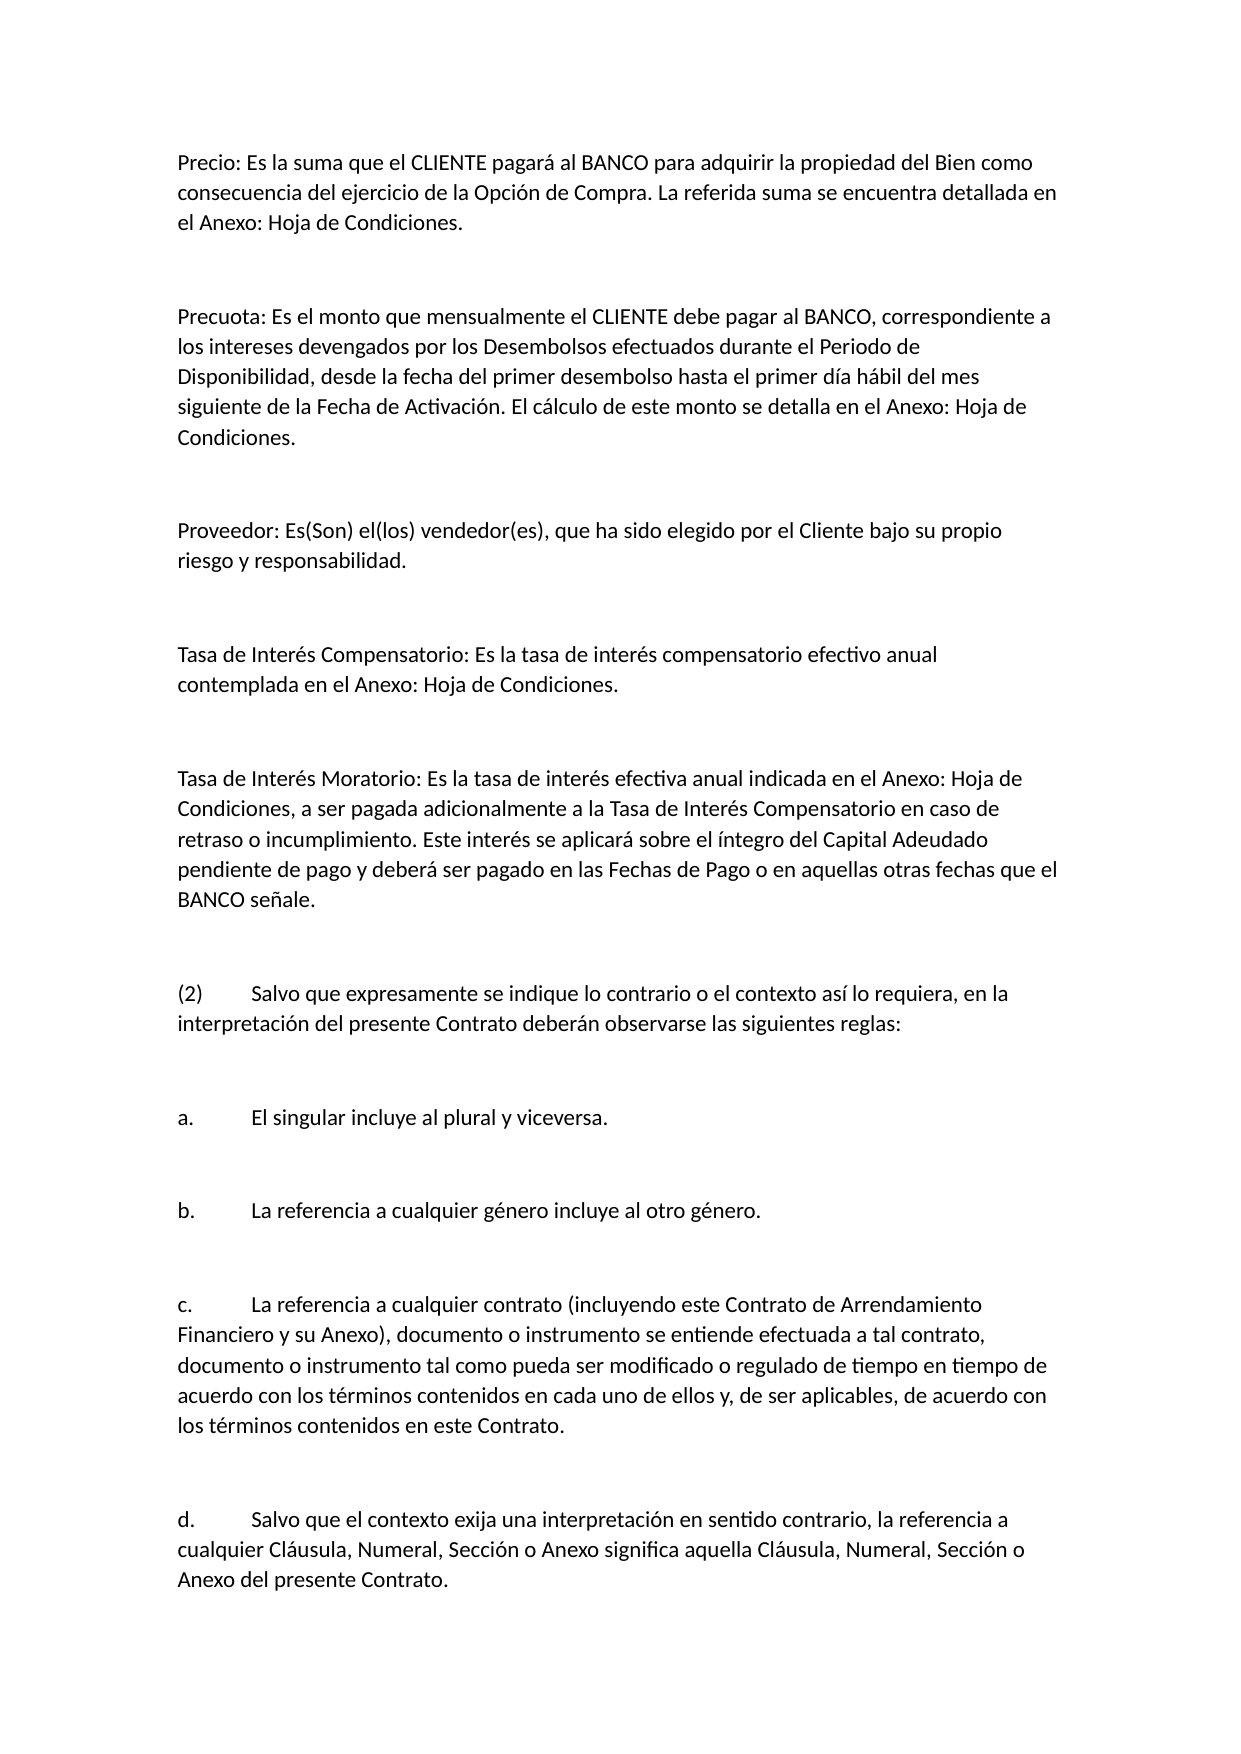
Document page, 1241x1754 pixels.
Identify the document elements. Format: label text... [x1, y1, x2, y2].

text a. El singular incluye al plural y viceversa. [177, 1103, 1063, 1131]
text Precio: Es la suma que el CLIENTE pagará al BANCO para adquirir la propiedad del Bien como consecuencia del ejercicio de la Opción de Compra. La referida suma se encuentra detallada en el Anexo: Hoja de Condiciones. [177, 148, 1063, 236]
text c. La referencia a cualquier contrato (incluyendo este Contrato de Arrendamiento Financiero y su Anexo), documento o instrumento se entiende efectuada a tal contrato, documento o instrumento tal como pueda ser modificado o regulado de tiempo en tiempo de acuerdo con los términos contenidos en cada uno de ellos y, de ser aplicables, de acuerdo con los términos contenidos en este Contrato. [177, 1290, 1063, 1439]
text (2) Salvo que expresamente se indique lo contrario o el contexto así lo requiera, en la interpretación del presente Contrato deberán observarse las siguientes reglas: [177, 979, 1063, 1037]
text Precuota: Es el monto que mensualmente el CLIENTE debe pagar al BANCO, correspondiente a los intereses devengados por los Desembolsos efectuados durante el Periodo de Disponibilidad, desde la fecha del primer desembolso hasta el primer día hábil del mes siguiente de la Fecha de Activación. El cálculo de este monto se detalla en el Anexo: Hoja de Condiciones. [177, 302, 1063, 451]
text Tasa de Interés Moratorio: Es la tasa de interés efectiva anual indicada en el Anexo: Hoja de Condiciones, a ser pagada adicionalmente a la Tasa de Interés Compensatorio en caso de retraso o incumplimiento. Este interés se aplicará sobre el íntegro del Capital Adeudado pendiente de pago y deberá ser pagado en las Fechas de Pago o en aquellas otras fechas que el BANCO señale. [177, 764, 1063, 913]
text b. La referencia a cualquier género incluye al otro género. [177, 1197, 1063, 1224]
text Tasa de Interés Compensatorio: Es la tasa de interés compensatorio efectivo anual contemplada en el Anexo: Hoja de Condiciones. [177, 640, 1063, 698]
text Proveedor: Es(Son) el(los) vendedor(es), que ha sido elegido por el Cliente bajo su propio riesgo y responsabilidad. [177, 516, 1063, 574]
text d. Salvo que el contexto exija una interpretación en sentido contrario, la referencia a cualquier Cláusula, Numeral, Sección o Anexo significa aquella Cláusula, Numeral, Sección o Anexo del presente Contrato. [177, 1505, 1063, 1593]
